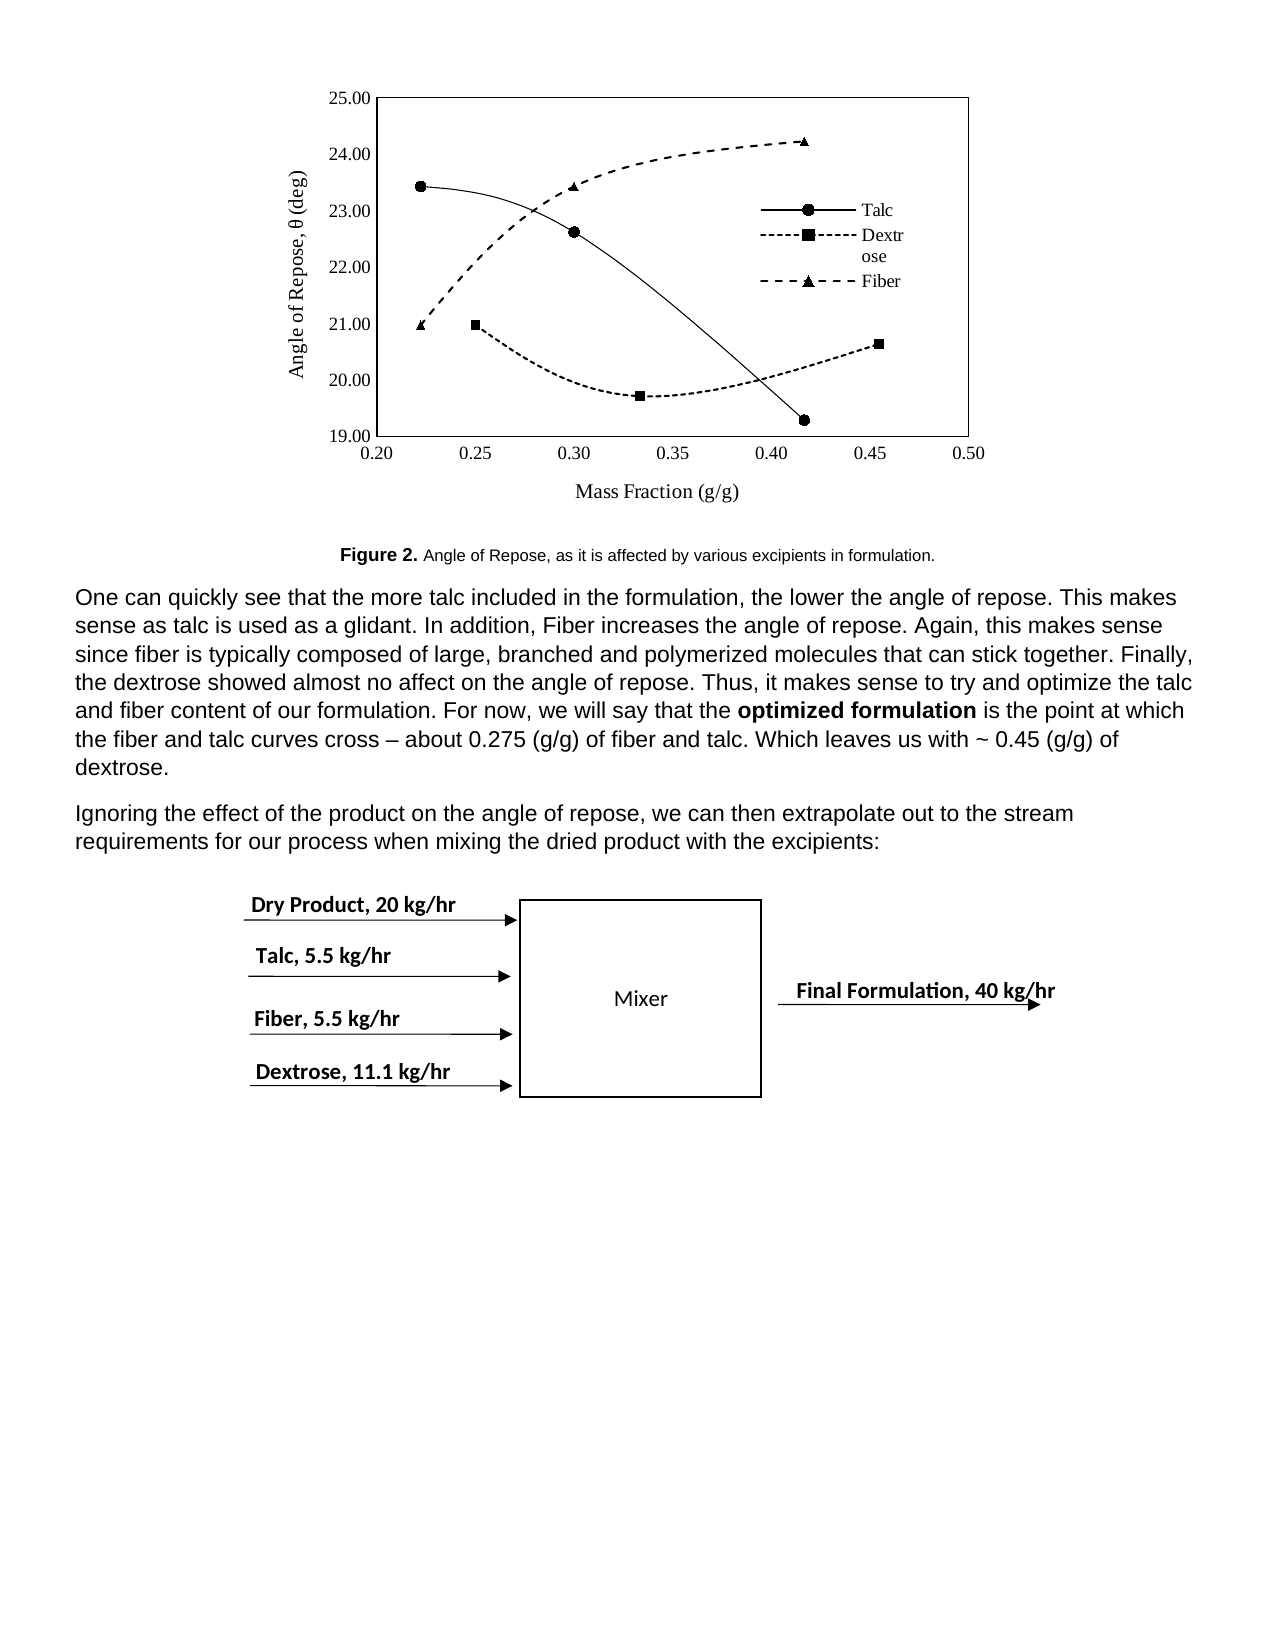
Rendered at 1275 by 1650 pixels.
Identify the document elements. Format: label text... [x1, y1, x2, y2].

text One can quickly see that the more talc included in the formulation, the lower the angle of repose. This makes sense as talc is used as a glidant. In addition, Fiber increases the angle of repose. Again, this makes sense since fiber is typically composed of large, branched and polymerized molecules that can stick together. Finally, the dextrose showed almost no affect on the angle of repose. Thus, it makes sense to try and optimize the talc and fiber content of our formulation. For now, we will say that the optimized formulation is the point at which the fiber and talc curves cross – about 0.275 (g/g) of fiber and talc. Which leaves us with ~ 0.45 (g/g) of dextrose. [75, 584, 1200, 781]
text Ignoring the effect of the product on the angle of repose, we can then extrapolate out to the stream requirements for our process when mixing the dried product with the excipients: [75, 799, 1200, 854]
text Figure 2. Angle of Repose, as it is affected by various excipients in formulation. [75, 544, 1200, 565]
